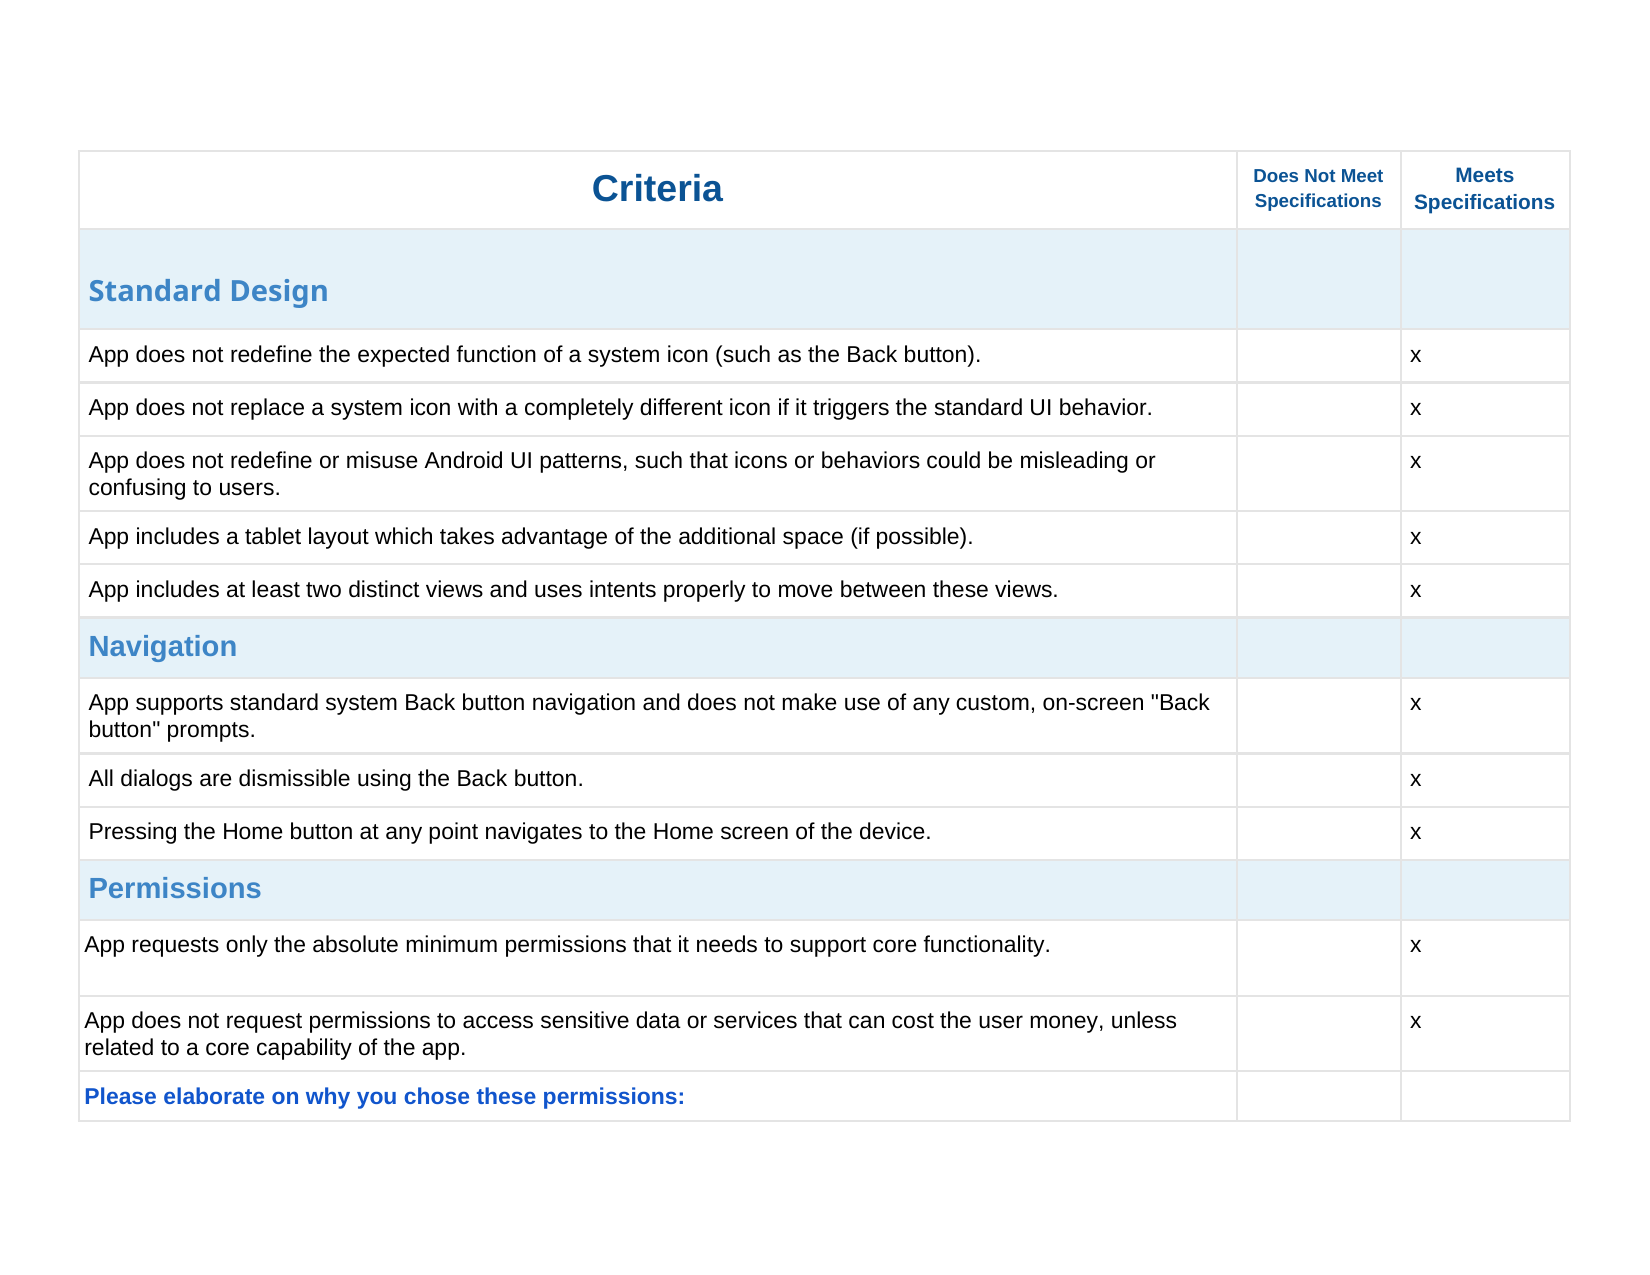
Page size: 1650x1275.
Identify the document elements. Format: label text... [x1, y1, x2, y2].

table_cell x [1402, 565, 1569, 616]
table_cell App supports standard system Back button navigation and does not make use of any custom, on-screen "Back button" prompts. [80, 679, 1236, 752]
table_cell Navigation [80, 619, 1236, 677]
table_cell App requests only the absolute minimum permissions that it needs to support core functionality. [80, 921, 1236, 994]
table_cell Permissions [80, 861, 1236, 919]
table_cell [1238, 808, 1400, 859]
table_cell x [1402, 808, 1569, 859]
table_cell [80, 1072, 1236, 1119]
table_cell [1238, 565, 1400, 616]
table_cell [1238, 997, 1400, 1070]
table_cell x [1402, 679, 1569, 752]
table_cell App includes at least two distinct views and uses intents properly to move between these views. [80, 565, 1236, 616]
table_cell [1402, 230, 1569, 328]
table_cell x [1402, 512, 1569, 563]
table_cell x [1402, 921, 1569, 994]
table_cell App does not request permissions to access sensitive data or services that can cost the user money, unless related to a core capability of the app. [80, 997, 1236, 1070]
table_cell [1238, 512, 1400, 563]
table_cell x [1402, 384, 1569, 434]
table_cell x [1402, 330, 1569, 381]
table_cell App does not redefine the expected function of a system icon (such as the Back button). [80, 330, 1236, 381]
table_cell App includes a tablet layout which takes advantage of the additional space (if possible). [80, 512, 1236, 563]
table_cell [1238, 330, 1400, 381]
table_cell [1238, 861, 1400, 919]
table_cell [1238, 679, 1400, 752]
table_cell x [1402, 755, 1569, 806]
table_cell Standard Design [80, 230, 1236, 328]
table_cell [1238, 1072, 1400, 1119]
table_cell [1238, 230, 1400, 328]
table_cell [1238, 755, 1400, 806]
table_cell [1238, 619, 1400, 677]
table_cell [1402, 619, 1569, 677]
table_cell All dialogs are dismissible using the Back button. [80, 755, 1236, 806]
table_cell [1402, 1072, 1569, 1119]
table_cell [1238, 921, 1400, 994]
table_cell Pressing the Home button at any point navigates to the Home screen of the device. [80, 808, 1236, 859]
table_header Meets Specifications [1402, 152, 1569, 228]
table_cell [1402, 861, 1569, 919]
table_cell App does not redefine or misuse Android UI patterns, such that icons or behaviors could be misleading or confusing to users. [80, 437, 1236, 510]
table_header Criteria [80, 152, 1236, 228]
table_cell [1238, 437, 1400, 510]
table_header Does Not Meet Specifications [1238, 152, 1400, 228]
table_cell [1238, 384, 1400, 434]
table_cell x [1402, 437, 1569, 510]
table_cell x [1402, 997, 1569, 1070]
table_cell App does not replace a system icon with a completely different icon if it triggers the standard UI behavior. [80, 384, 1236, 434]
